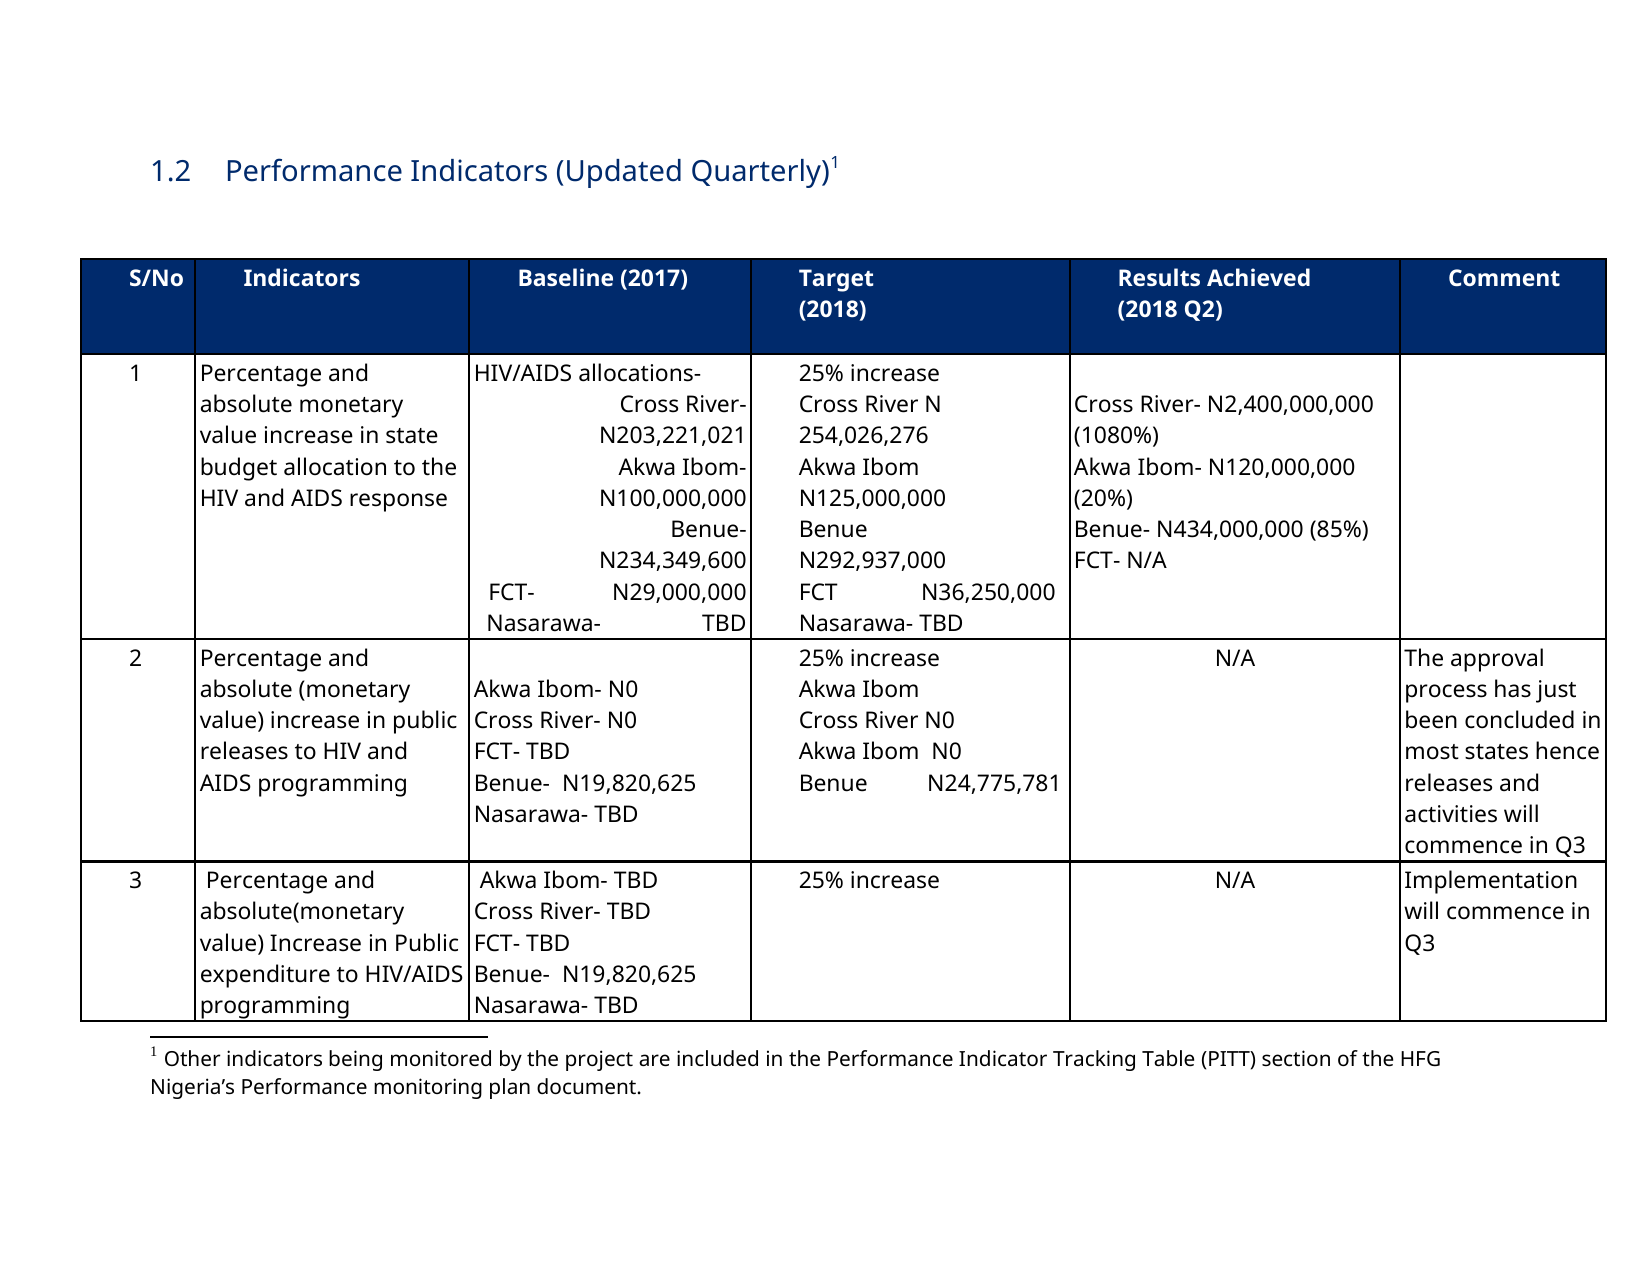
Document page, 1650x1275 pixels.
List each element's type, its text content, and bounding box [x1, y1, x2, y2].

table_cell 3 [82, 863, 194, 1020]
table_cell Percentage and absolute(monetary value) Increase in Public expenditure to HIV/AIDS programming [196, 863, 468, 1020]
table_cell N/A [1071, 863, 1399, 1020]
table_cell Cross River- N2,400,000,000 (1080%) Akwa Ibom- N120,000,000 (20%) Benue- N434,000,000 (85%) FCT- N/A [1071, 355, 1399, 638]
table_cell N/A [1071, 640, 1399, 860]
table_header Target (2018) [752, 260, 1069, 353]
table_cell Percentage and absolute (monetary value) increase in public releases to HIV and AIDS programming [196, 640, 468, 860]
table_cell 25% increase [752, 863, 1069, 1020]
table_cell 1 [82, 355, 194, 638]
table_cell 25% increase Akwa Ibom Cross River N0 Akwa Ibom N0 Benue N24,775,781 [752, 640, 1069, 860]
table_cell The approval process has just been concluded in most states hence releases and activities will commence in Q3 [1401, 640, 1605, 860]
table_cell Implementation will commence in Q3 [1401, 863, 1605, 1020]
list Performance Indicators (Updated Quarterly) [150, 150, 1500, 190]
table_header Results Achieved (2018 Q2) [1071, 260, 1399, 353]
table_cell 25% increase Cross River N 254,026,276 Akwa Ibom N125,000,000 Benue N292,937,000 FCT N36,250,000 Nasarawa- TBD [752, 355, 1069, 638]
table_cell 2 [82, 640, 194, 860]
table_cell [1401, 355, 1605, 638]
table_cell Percentage and absolute monetary value increase in state budget allocation to the HIV and AIDS response [196, 355, 468, 638]
table_cell Akwa Ibom- N0 Cross River- N0 FCT- TBD Benue- N19,820,625 Nasarawa- TBD [470, 640, 750, 860]
table_cell HIV/AIDS allocations- Cross River- N203,221,021 Akwa Ibom- N100,000,000 Benue- N234,349,600 FCT- N29,000,000 Nasarawa- TBD [470, 355, 750, 638]
table_header Baseline (2017) [470, 260, 750, 353]
table_header Indicators [196, 260, 468, 353]
table_cell Akwa Ibom- TBD Cross River- TBD FCT- TBD Benue- N19,820,625 Nasarawa- TBD [470, 863, 750, 1020]
table_header S/No [82, 260, 194, 353]
table_header Comment [1401, 260, 1605, 353]
